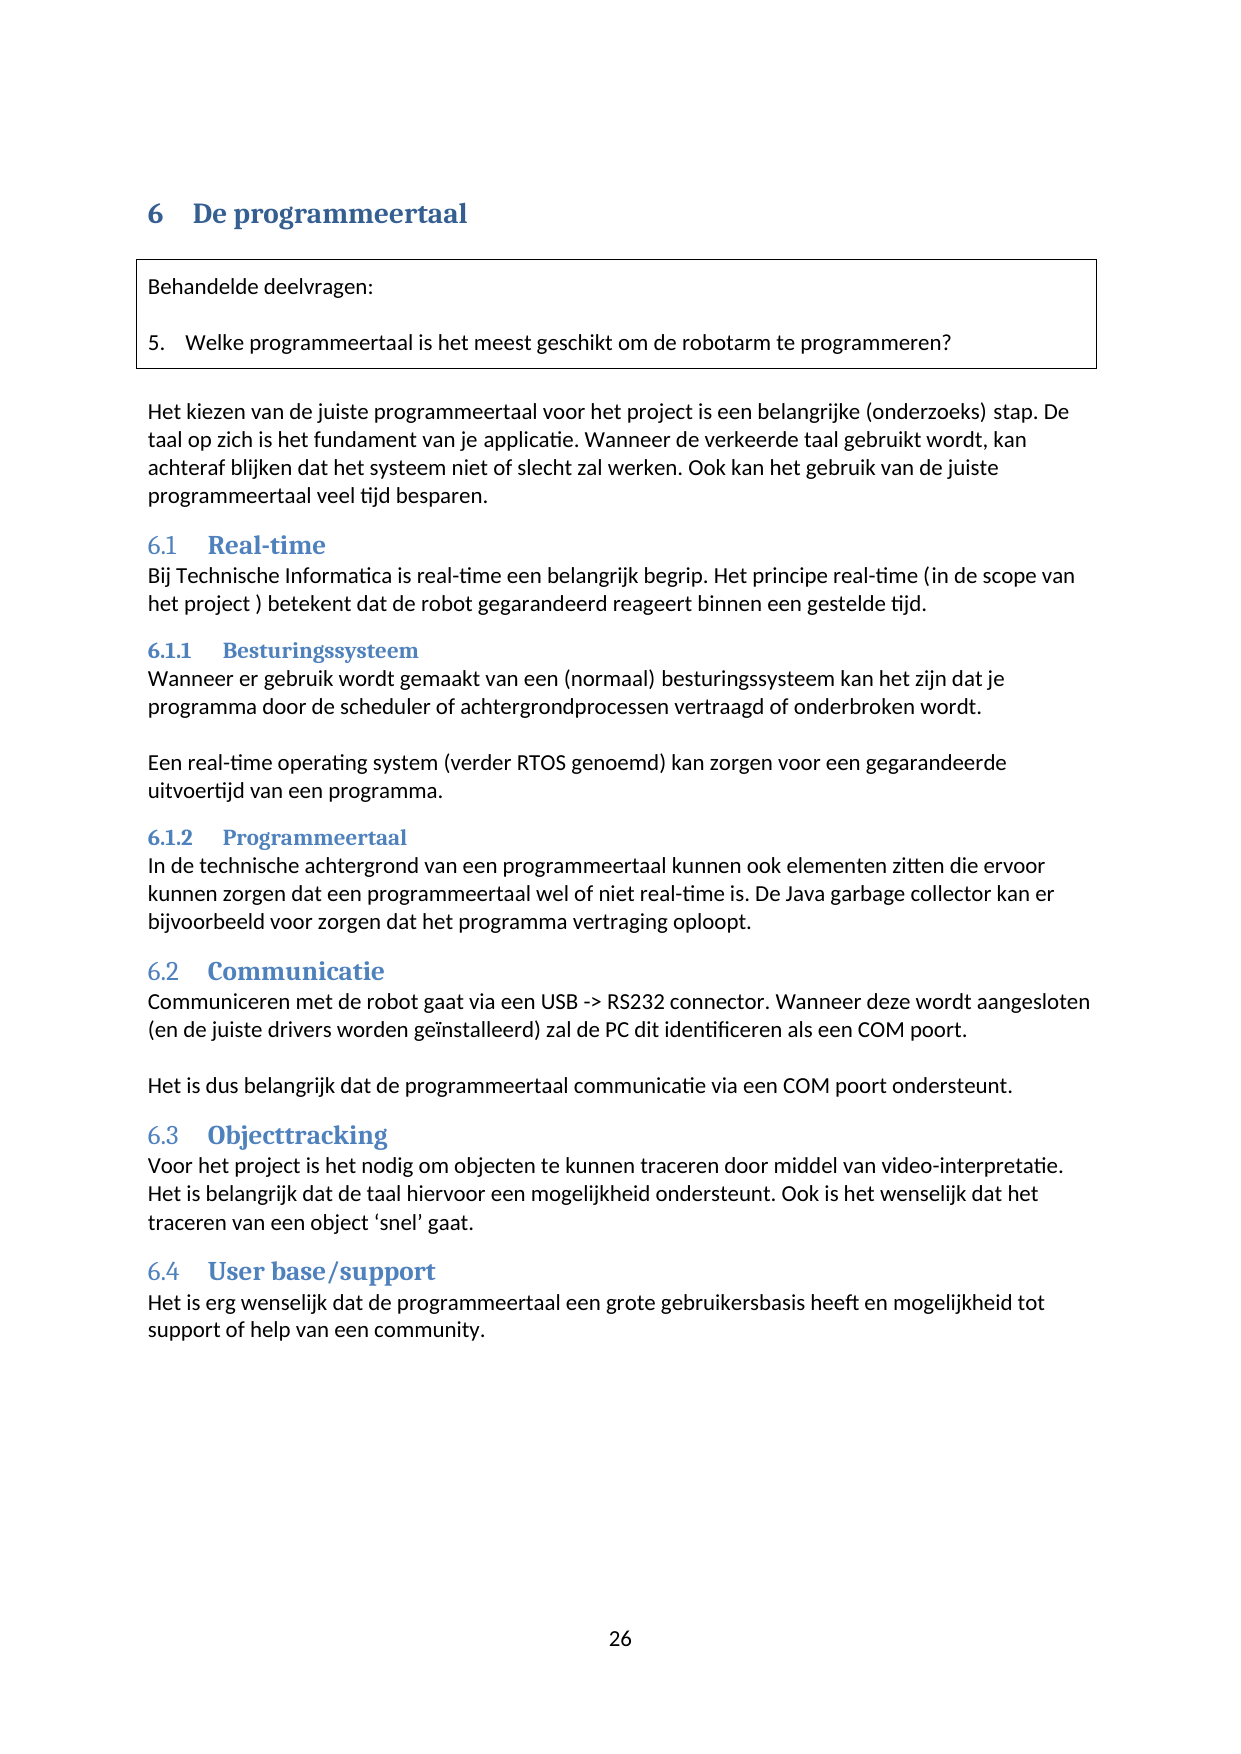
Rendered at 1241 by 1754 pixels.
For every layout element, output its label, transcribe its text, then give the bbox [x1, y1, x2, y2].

subtitle Programmeertaal [148, 825, 1093, 851]
subtitle De programmeertaal [148, 198, 1093, 231]
subtitle Real-time [148, 530, 1093, 561]
subtitle User base/support [148, 1256, 1093, 1288]
subtitle Objecttracking [148, 1120, 1093, 1152]
subtitle Besturingssysteem [148, 638, 1093, 664]
text Bij Technische Informatica is real-time een belangrijk begrip. Het principe real-time (in de scope van het project ) betekent dat de robot gegarandeerd reageert binnen een gestelde tijd. [148, 561, 1093, 617]
text Het kiezen van de juiste programmeertaal voor het project is een belangrijke (onderzoeks) stap. De taal op zich is het fundament van je applicatie. Wanneer de verkeerde taal gebruikt wordt, kan achteraf blijken dat het systeem niet of slecht zal werken. Ook kan het gebruik van de juiste programmeertaal veel tijd besparen. [148, 397, 1093, 509]
table_header Behandelde deelvragen: Welke programmeertaal is het meest geschikt om de robotarm te programmeren? [137, 260, 1096, 368]
text Wanneer er gebruik wordt gemaakt van een (normaal) besturingssysteem kan het zijn dat je programma door de scheduler of achtergrondprocessen vertraagd of onderbroken wordt. [148, 664, 1093, 720]
text Het is dus belangrijk dat de programmeertaal communicatie via een COM poort ondersteunt. [148, 1072, 1093, 1099]
text Een real-time operating system (verder RTOS genoemd) kan zorgen voor een gegarandeerde uitvoertijd van een programma. [148, 748, 1093, 804]
text Het is erg wenselijk dat de programmeertaal een grote gebruikersbasis heeft en mogelijkheid tot support of help van een community. [148, 1288, 1093, 1344]
text In de technische achtergrond van een programmeertaal kunnen ook elementen zitten die ervoor kunnen zorgen dat een programmeertaal wel of niet real-time is. De Java garbage collector kan er bijvoorbeeld voor zorgen dat het programma vertraging oploopt. [148, 851, 1093, 936]
text Voor het project is het nodig om objecten te kunnen traceren door middel van video-interpretatie. Het is belangrijk dat de taal hiervoor een mogelijkheid ondersteunt. Ook is het wenselijk dat het traceren van een object ‘snel’ gaat. [148, 1152, 1093, 1236]
subtitle Communicatie [148, 956, 1093, 987]
text Communiceren met de robot gaat via een USB -> RS232 connector. Wanneer deze wordt aangesloten (en de juiste drivers worden geïnstalleerd) zal de PC dit identificeren als een COM poort. [148, 987, 1093, 1043]
